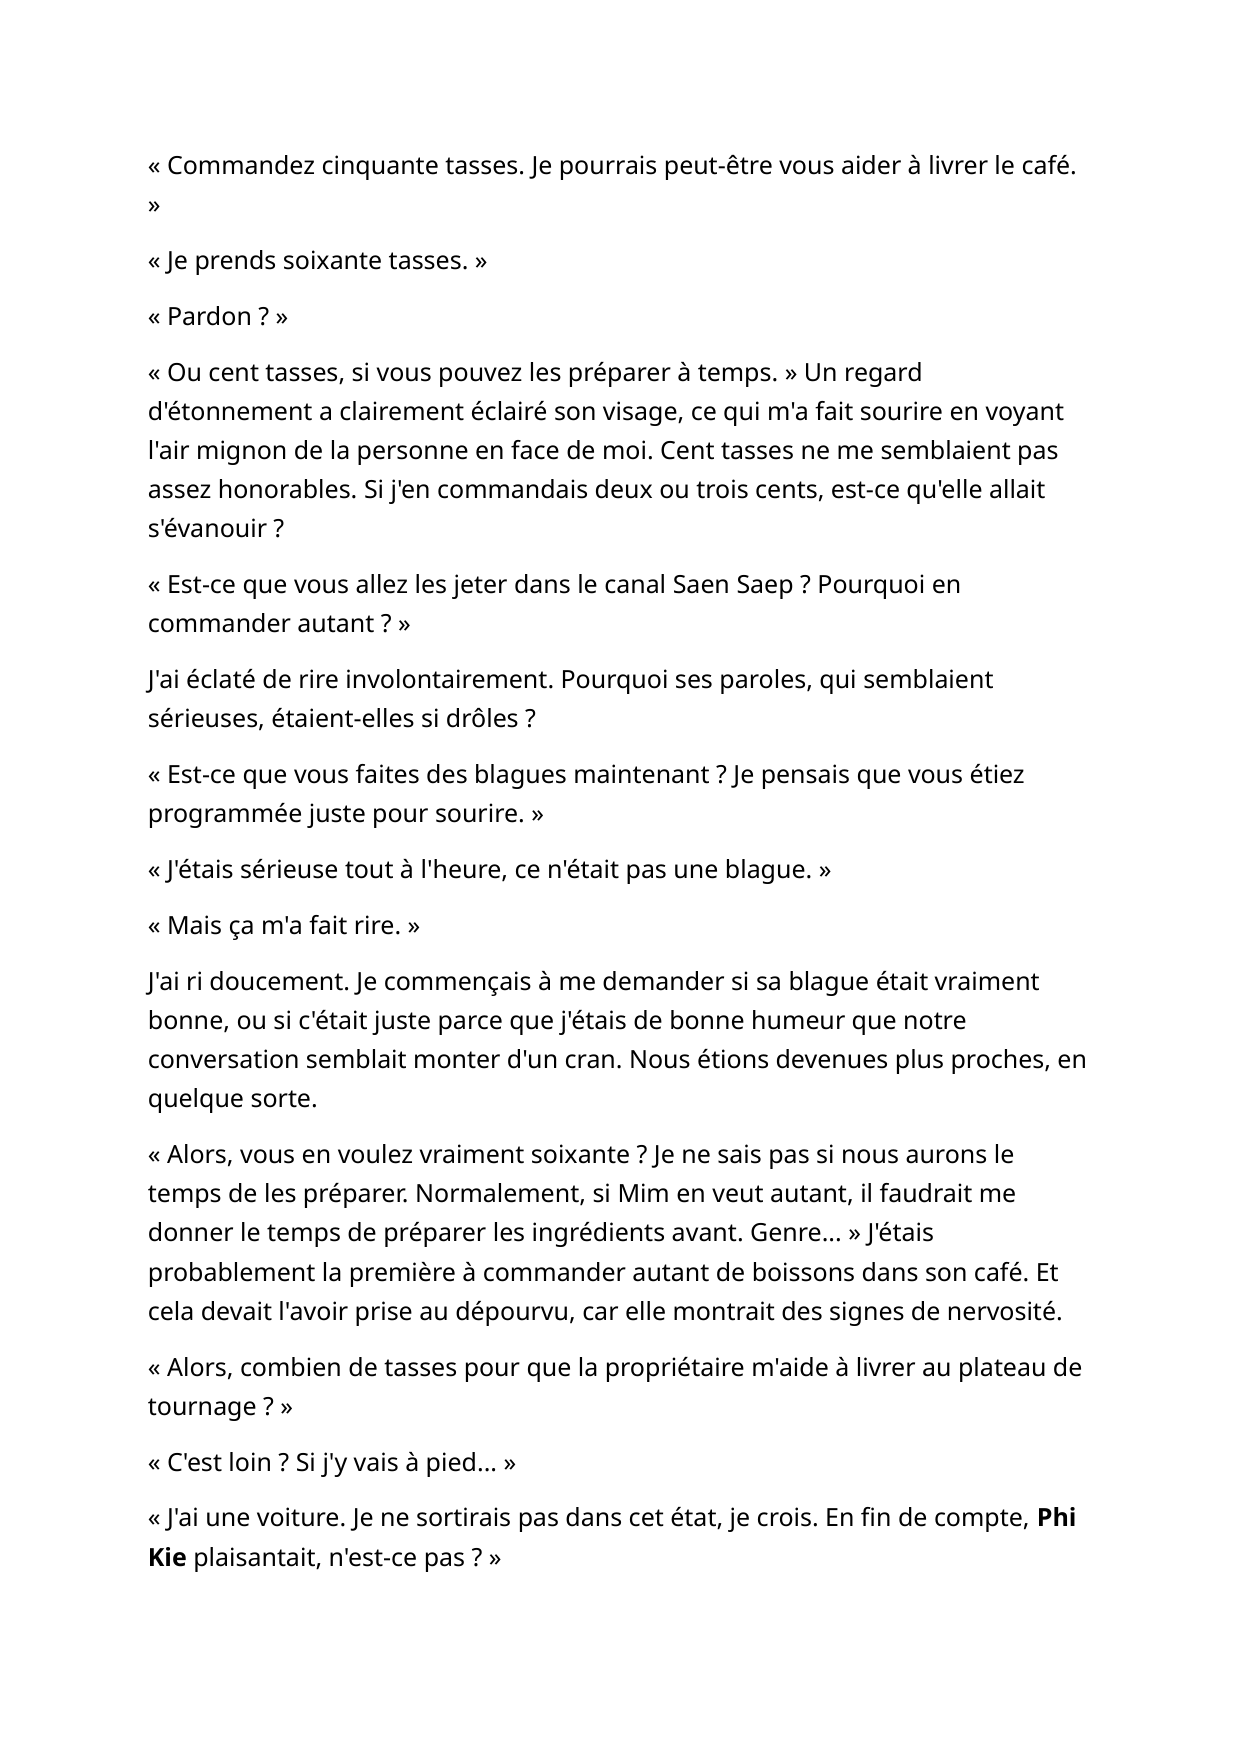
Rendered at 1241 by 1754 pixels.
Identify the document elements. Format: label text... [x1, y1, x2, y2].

text « Est-ce que vous faites des blagues maintenant ? Je pensais que vous étiez programmée juste pour sourire. » [148, 757, 1093, 830]
text « Je prends soixante tasses. » [148, 243, 1093, 277]
text « C'est loin ? Si j'y vais à pied... » [148, 1444, 1093, 1478]
text « Mais ça m'a fait rire. » [148, 908, 1093, 942]
text « J'ai une voiture. Je ne sortirais pas dans cet état, je crois. En fin de compte, Phi Kie plaisantait, n'est-ce pas ? » [148, 1500, 1093, 1573]
text J'ai ri doucement. Je commençais à me demander si sa blague était vraiment bonne, ou si c'était juste parce que j'étais de bonne humeur que notre conversation semblait monter d'un cran. Nous étions devenues plus proches, en quelque sorte. [148, 963, 1093, 1115]
text « Ou cent tasses, si vous pouvez les préparer à temps. » Un regard d'étonnement a clairement éclairé son visage, ce qui m'a fait sourire en voyant l'air mignon de la personne en face de moi. Cent tasses ne me semblaient pas assez honorables. Si j'en commandais deux ou trois cents, est-ce qu'elle allait s'évanouir ? [148, 354, 1093, 545]
text « Alors, vous en voulez vraiment soixante ? Je ne sais pas si nous aurons le temps de les préparer. Normalement, si Mim en veut autant, il faudrait me donner le temps de préparer les ingrédients avant. Genre... » J'étais probablement la première à commander autant de boissons dans son café. Et cela devait l'avoir prise au dépourvu, car elle montrait des signes de nervosité. [148, 1137, 1093, 1327]
text « Pardon ? » [148, 298, 1093, 332]
text « J'étais sérieuse tout à l'heure, ce n'était pas une blague. » [148, 852, 1093, 886]
text « Alors, combien de tasses pour que la propriétaire m'aide à livrer au plateau de tournage ? » [148, 1349, 1093, 1422]
text « Commandez cinquante tasses. Je pourrais peut-être vous aider à livrer le café. » [148, 148, 1093, 221]
text J'ai éclaté de rire involontairement. Pourquoi ses paroles, qui semblaient sérieuses, étaient-elles si drôles ? [148, 662, 1093, 735]
text « Est-ce que vous allez les jeter dans le canal Saen Saep ? Pourquoi en commander autant ? » [148, 567, 1093, 640]
